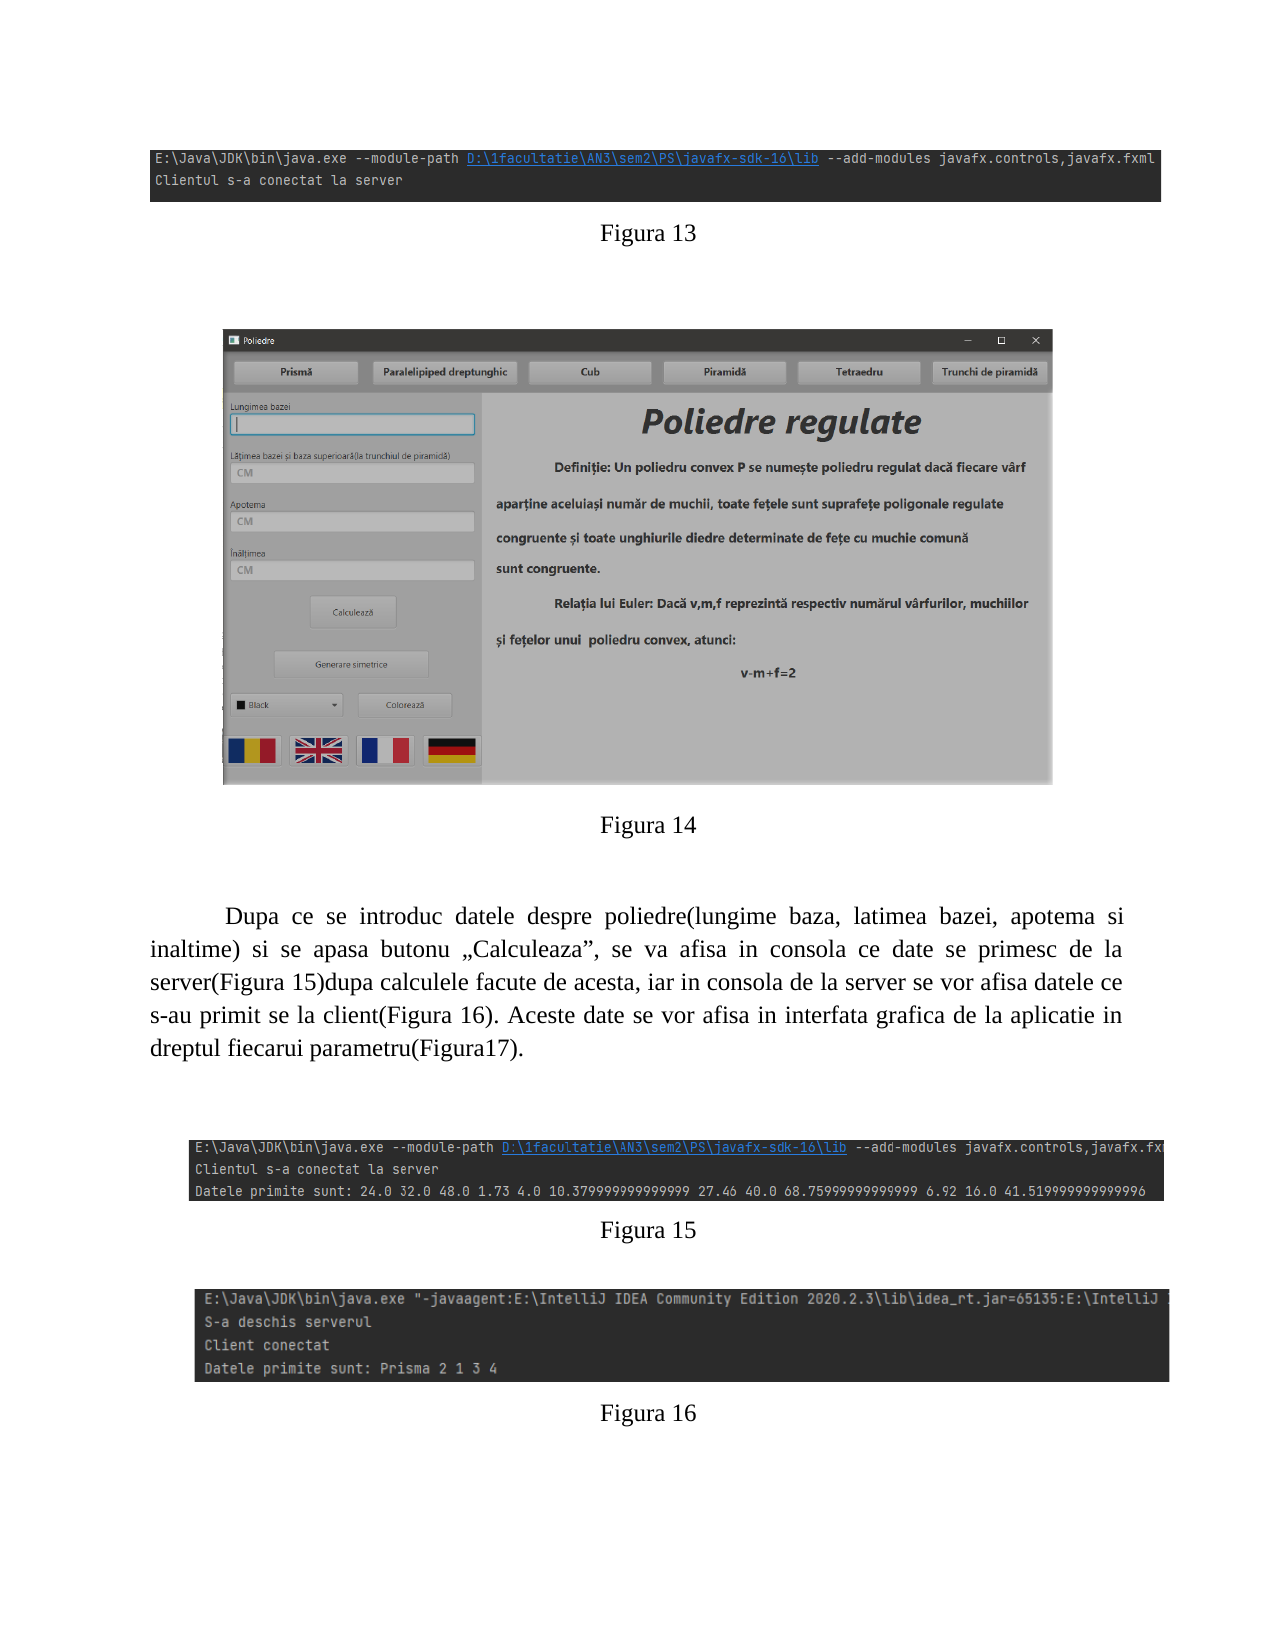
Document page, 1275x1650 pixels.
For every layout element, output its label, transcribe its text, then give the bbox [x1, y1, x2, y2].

text Dupa ce se introduc datele despre poliedre(lungime baza, latimea bazei, apotema si inaltime) si se apasa butonu „Calculeaza”, se va afisa in consola ce date se primesc de la server(Figura 15)dupa calculele facute de acesta, iar in consola de la server se vor afisa datele ce s-au primit se la client(Figura 16). Aceste date se vor afisa in interfata grafica de la aplicatie in dreptul fiecarui parametru(Figura17). [150, 901, 1125, 1062]
text Figura 15 [150, 1216, 1125, 1244]
picture [222, 329, 1053, 785]
picture [188, 1140, 1164, 1201]
text Figura 14 [150, 810, 1125, 839]
text Figura 13 [525, 218, 1125, 247]
picture [150, 150, 1162, 202]
picture [194, 1289, 1170, 1382]
text Figura 16 [525, 1398, 1125, 1426]
